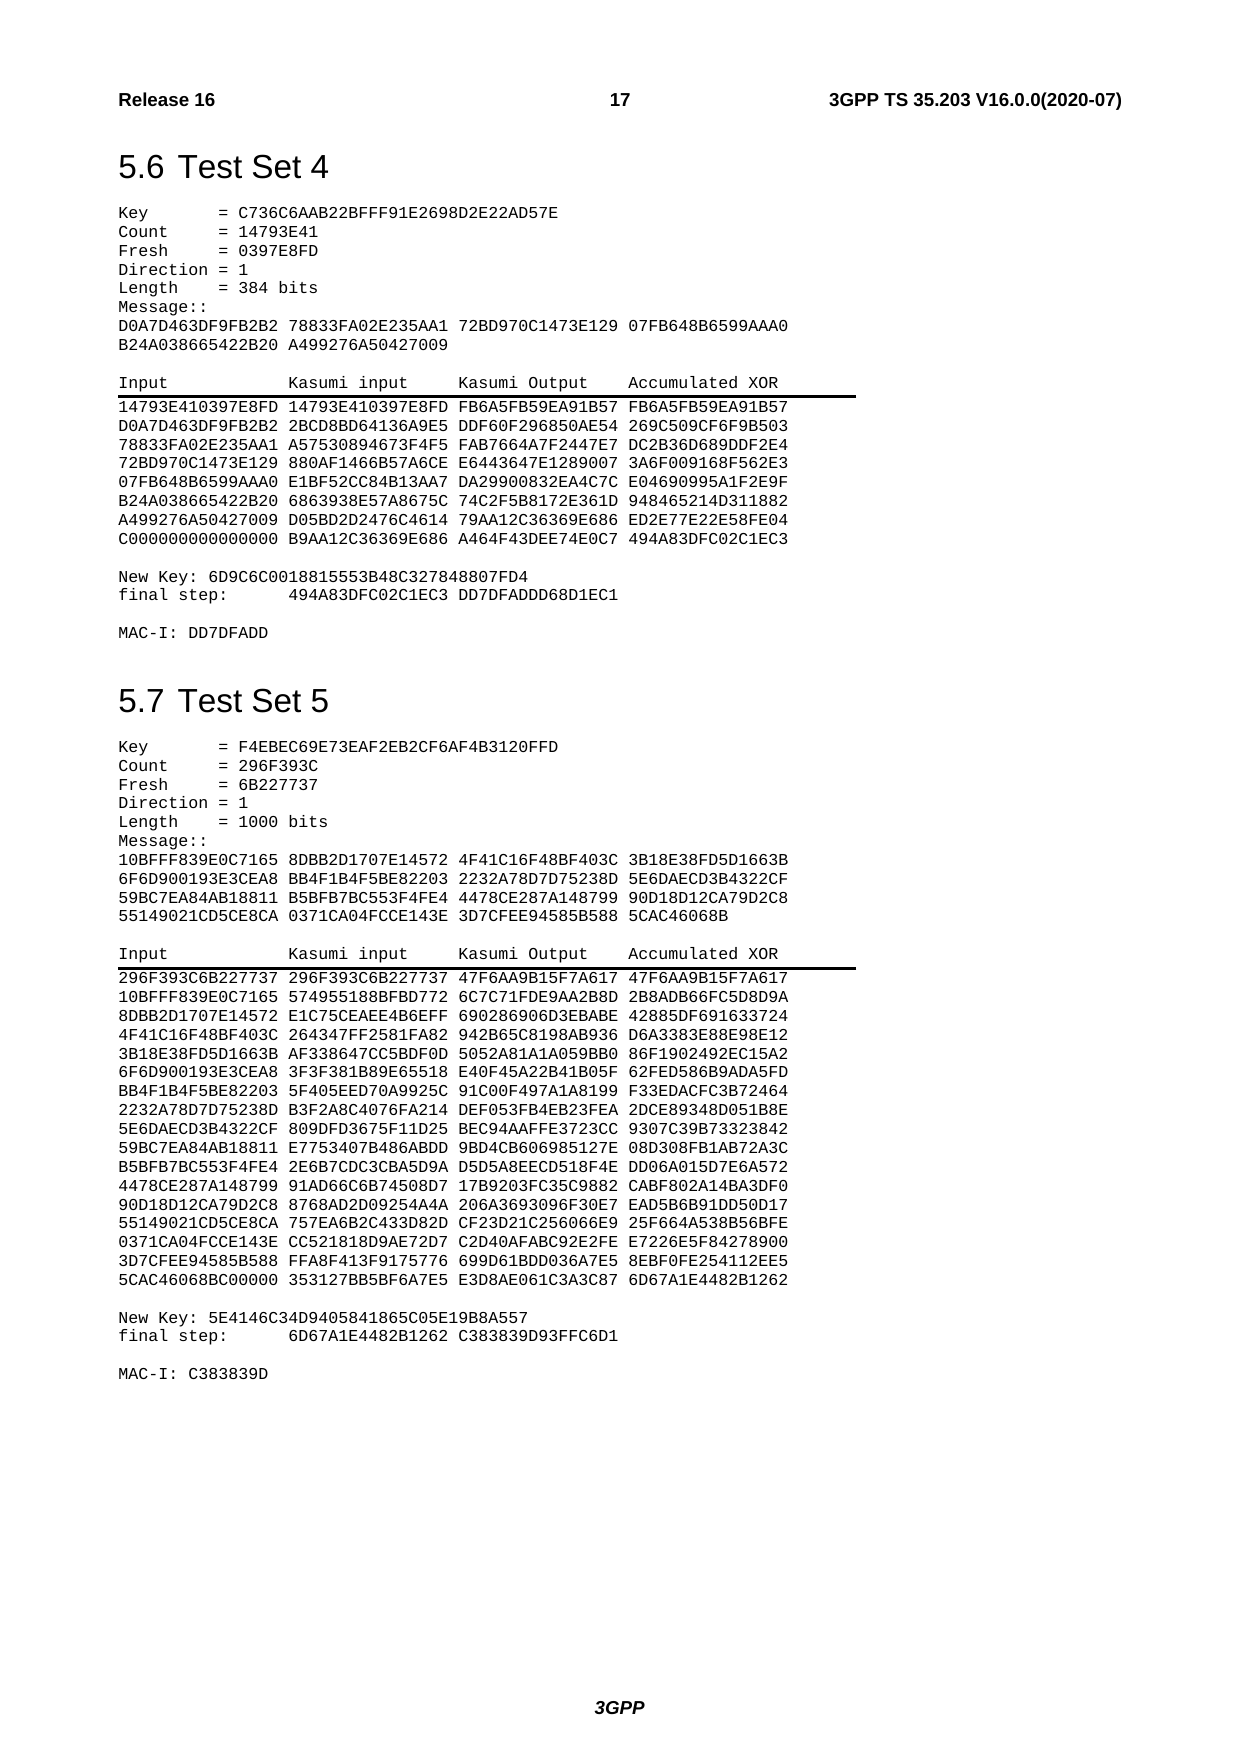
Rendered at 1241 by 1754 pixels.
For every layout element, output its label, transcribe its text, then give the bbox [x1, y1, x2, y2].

text 6F6D900193E3CEA8 3F3F381B89E65518 E40F45A22B41B05F 62FED586B9ADA5FD [118, 1064, 1122, 1083]
text A499276A50427009 D05BD2D2476C4614 79AA12C36369E686 ED2E77E22E58FE04 [118, 512, 1122, 530]
text New Key: 5E4146C34D9405841865C05E19B8A557 [118, 1309, 1122, 1328]
text 4478CE287A148799 91AD66C6B74508D7 17B9203FC35C9882 CABF802A14BA3DF0 [118, 1177, 1122, 1196]
subtitle 5.7 Test Set 5 [118, 681, 1122, 719]
text Count = 296F393C [118, 757, 1122, 776]
text 07FB648B6599AAA0 E1BF52CC84B13AA7 DA29900832EA4C7C E04690995A1F2E9F [118, 474, 1122, 493]
text final step: 6D67A1E4482B1262 C383839D93FFC6D1 [118, 1328, 1122, 1347]
text 0371CA04FCCE143E CC521818D9AE72D7 C2D40AFABC92E2FE E7226E5F84278900 [118, 1234, 1122, 1253]
text Count = 14793E41 [118, 223, 1122, 242]
text Key = C736C6AAB22BFFF91E2698D2E22AD57E [118, 205, 1122, 223]
text 78833FA02E235AA1 A57530894673F4F5 FAB7664A7F2447E7 DC2B36D689DDF2E4 [118, 436, 1122, 455]
text Message:: [118, 299, 1122, 318]
text BB4F1B4F5BE82203 5F405EED70A9925C 91C00F497A1A8199 F33EDACFC3B72464 [118, 1083, 1122, 1102]
text Input Kasumi input Kasumi Output Accumulated XOR [118, 946, 856, 967]
text 5E6DAECD3B4322CF 809DFD3675F11D25 BEC94AAFFE3723CC 9307C39B73323842 [118, 1121, 1122, 1139]
text Direction = 1 [118, 261, 1122, 280]
text 10BFFF839E0C7165 8DBB2D1707E14572 4F41C16F48BF403C 3B18E38FD5D1663B [118, 851, 1122, 870]
text B24A038665422B20 A499276A50427009 [118, 337, 1122, 356]
text 59BC7EA84AB18811 B5BFB7BC553F4FE4 4478CE287A148799 90D18D12CA79D2C8 [118, 889, 1122, 908]
text D0A7D463DF9FB2B2 2BCD8BD64136A9E5 DDF60F296850AE54 269C509CF6F9B503 [118, 417, 1122, 436]
text 296F393C6B227737 296F393C6B227737 47F6AA9B15F7A617 47F6AA9B15F7A617 [118, 970, 1122, 989]
text 55149021CD5CE8CA 757EA6B2C433D82D CF23D21C256066E9 25F664A538B56BFE [118, 1215, 1122, 1234]
text Direction = 1 [118, 795, 1122, 814]
text final step: 494A83DFC02C1EC3 DD7DFADDD68D1EC1 [118, 587, 1122, 606]
text 14793E410397E8FD 14793E410397E8FD FB6A5FB59EA91B57 FB6A5FB59EA91B57 [118, 398, 1122, 417]
subtitle 5.6 Test Set 4 [118, 147, 1122, 186]
text B5BFB7BC553F4FE4 2E6B7CDC3CBA5D9A D5D5A8EECD518F4E DD06A015D7E6A572 [118, 1158, 1122, 1177]
text Fresh = 0397E8FD [118, 242, 1122, 261]
text 90D18D12CA79D2C8 8768AD2D09254A4A 206A3693096F30E7 EAD5B6B91DD50D17 [118, 1196, 1122, 1215]
text Fresh = 6B227737 [118, 776, 1122, 795]
text MAC-I: DD7DFADD [118, 625, 1122, 643]
text 8DBB2D1707E14572 E1C75CEAEE4B6EFF 690286906D3EBABE 42885DF691633724 [118, 1007, 1122, 1026]
text 3B18E38FD5D1663B AF338647CC5BDF0D 5052A81A1A059BB0 86F1902492EC15A2 [118, 1045, 1122, 1064]
text New Key: 6D9C6C0018815553B48C327848807FD4 [118, 568, 1122, 587]
text Message:: [118, 833, 1122, 851]
text C000000000000000 B9AA12C36369E686 A464F43DEE74E0C7 494A83DFC02C1EC3 [118, 530, 1122, 549]
text 55149021CD5CE8CA 0371CA04FCCE143E 3D7CFEE94585B588 5CAC46068B [118, 908, 1122, 927]
text 72BD970C1473E129 880AF1466B57A6CE E6443647E1289007 3A6F009168F562E3 [118, 455, 1122, 474]
text Length = 384 bits [118, 280, 1122, 299]
text 4F41C16F48BF403C 264347FF2581FA82 942B65C8198AB936 D6A3383E88E98E12 [118, 1026, 1122, 1045]
text 3D7CFEE94585B588 FFA8F413F9175776 699D61BDD036A7E5 8EBF0FE254112EE5 [118, 1253, 1122, 1271]
text B24A038665422B20 6863938E57A8675C 74C2F5B8172E361D 948465214D311882 [118, 493, 1122, 512]
text Input Kasumi input Kasumi Output Accumulated XOR [118, 374, 856, 395]
text Length = 1000 bits [118, 814, 1122, 833]
text D0A7D463DF9FB2B2 78833FA02E235AA1 72BD970C1473E129 07FB648B6599AAA0 [118, 318, 1122, 337]
text 59BC7EA84AB18811 E7753407B486ABDD 9BD4CB606985127E 08D308FB1AB72A3C [118, 1139, 1122, 1158]
text 5CAC46068BC00000 353127BB5BF6A7E5 E3D8AE061C3A3C87 6D67A1E4482B1262 [118, 1271, 1122, 1290]
text 6F6D900193E3CEA8 BB4F1B4F5BE82203 2232A78D7D75238D 5E6DAECD3B4322CF [118, 870, 1122, 889]
text Key = F4EBEC69E73EAF2EB2CF6AF4B3120FFD [118, 738, 1122, 757]
text 2232A78D7D75238D B3F2A8C4076FA214 DEF053FB4EB23FEA 2DCE89348D051B8E [118, 1102, 1122, 1121]
text MAC-I: C383839D [118, 1366, 1122, 1384]
text 10BFFF839E0C7165 574955188BFBD772 6C7C71FDE9AA2B8D 2B8ADB66FC5D8D9A [118, 989, 1122, 1007]
